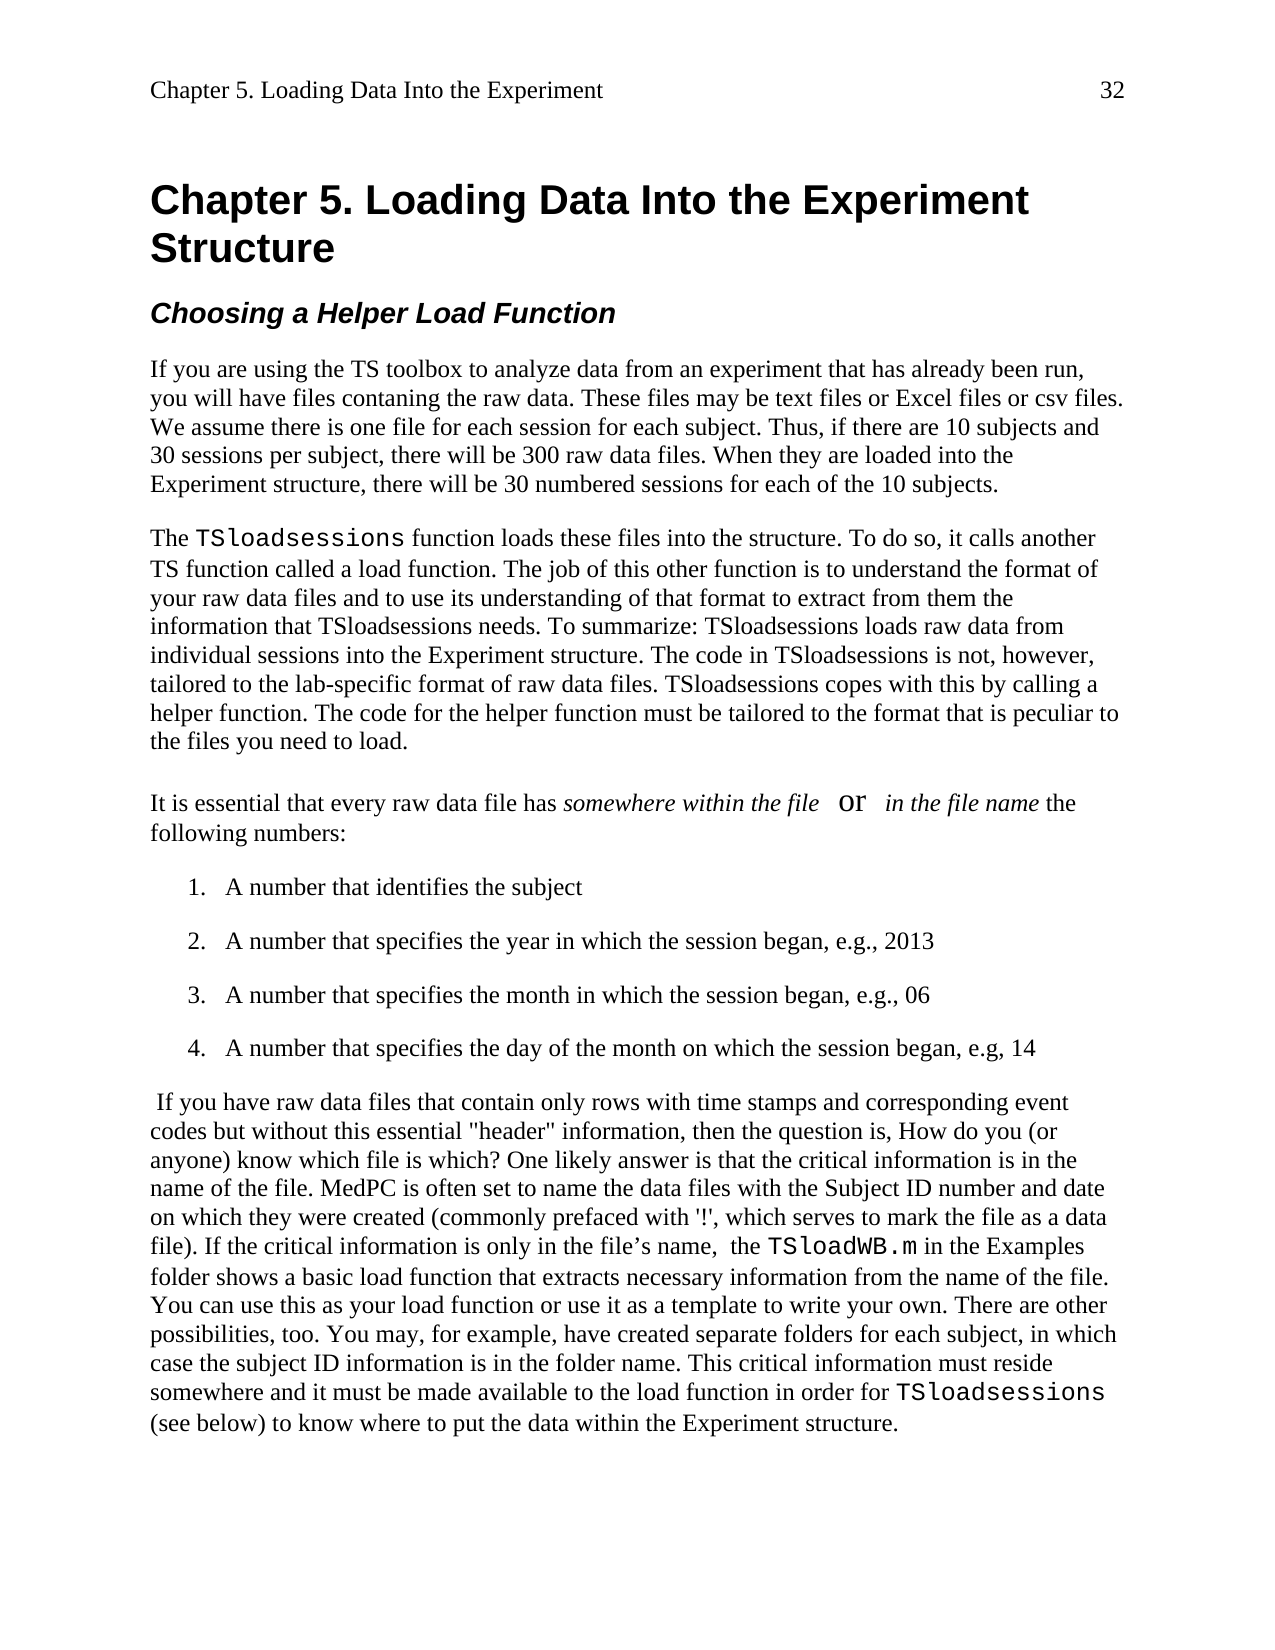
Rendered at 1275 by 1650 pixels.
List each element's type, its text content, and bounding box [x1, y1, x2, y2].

list A number that specifies the day of the month on which the session began, e.g, 14 [187, 1033, 1125, 1062]
text If you have raw data files that contain only rows with time stamps and corresponding event codes but without this essential "header" information, then the question is, How do you (or anyone) know which file is which? One likely answer is that the critical information is in the name of the file. MedPC is often set to name the data files with the Subject ID number and date on which they were created (commonly prefaced with '!', which serves to mark the file as a data file). If the critical information is only in the file’s name, the TSloadWB.m in the Examples folder shows a basic load function that extracts necessary information from the name of the file. You can use this as your load function or use it as a template to write your own. There are other possibilities, too. You may, for example, have created separate folders for each subject, in which case the subject ID information is in the folder name. This critical information must reside somewhere and it must be made available to the load function in order for TSloadsessions (see below) to know where to put the data within the Experiment structure. [150, 1087, 1125, 1436]
list A number that identifies the subject [187, 872, 1125, 901]
subtitle Chapter 5. Loading Data Into the Experiment Structure [150, 175, 1125, 271]
text It is essential that every raw data file has somewhere within the file or in the file name the following numbers: [150, 780, 1125, 847]
subtitle Choosing a Helper Load Function [150, 296, 1125, 329]
list A number that specifies the year in which the session began, e.g., 2013 [187, 926, 1125, 955]
list A number that specifies the month in which the session began, e.g., 06 [187, 980, 1125, 1008]
text If you are using the TS toolbox to analyze data from an experiment that has already been run, you will have files contaning the raw data. These files may be text files or Excel files or csv files. We assume there is one file for each session for each subject. Thus, if there are 10 subjects and 30 sessions per subject, there will be 300 raw data files. When they are loaded into the Experiment structure, there will be 30 numbered sessions for each of the 10 subjects. [150, 354, 1125, 498]
text The TSloadsessions function loads these files into the structure. To do so, it calls another TS function called a load function. The job of this other function is to understand the format of your raw data files and to use its understanding of that format to extract from them the information that TSloadsessions needs. To summarize: TSloadsessions loads raw data from individual sessions into the Experiment structure. The code in TSloadsessions is not, however, tailored to the lab-specific format of raw data files. TSloadsessions copes with this by calling a helper function. The code for the helper function must be tailored to the format that is peculiar to the files you need to load. [150, 523, 1125, 755]
